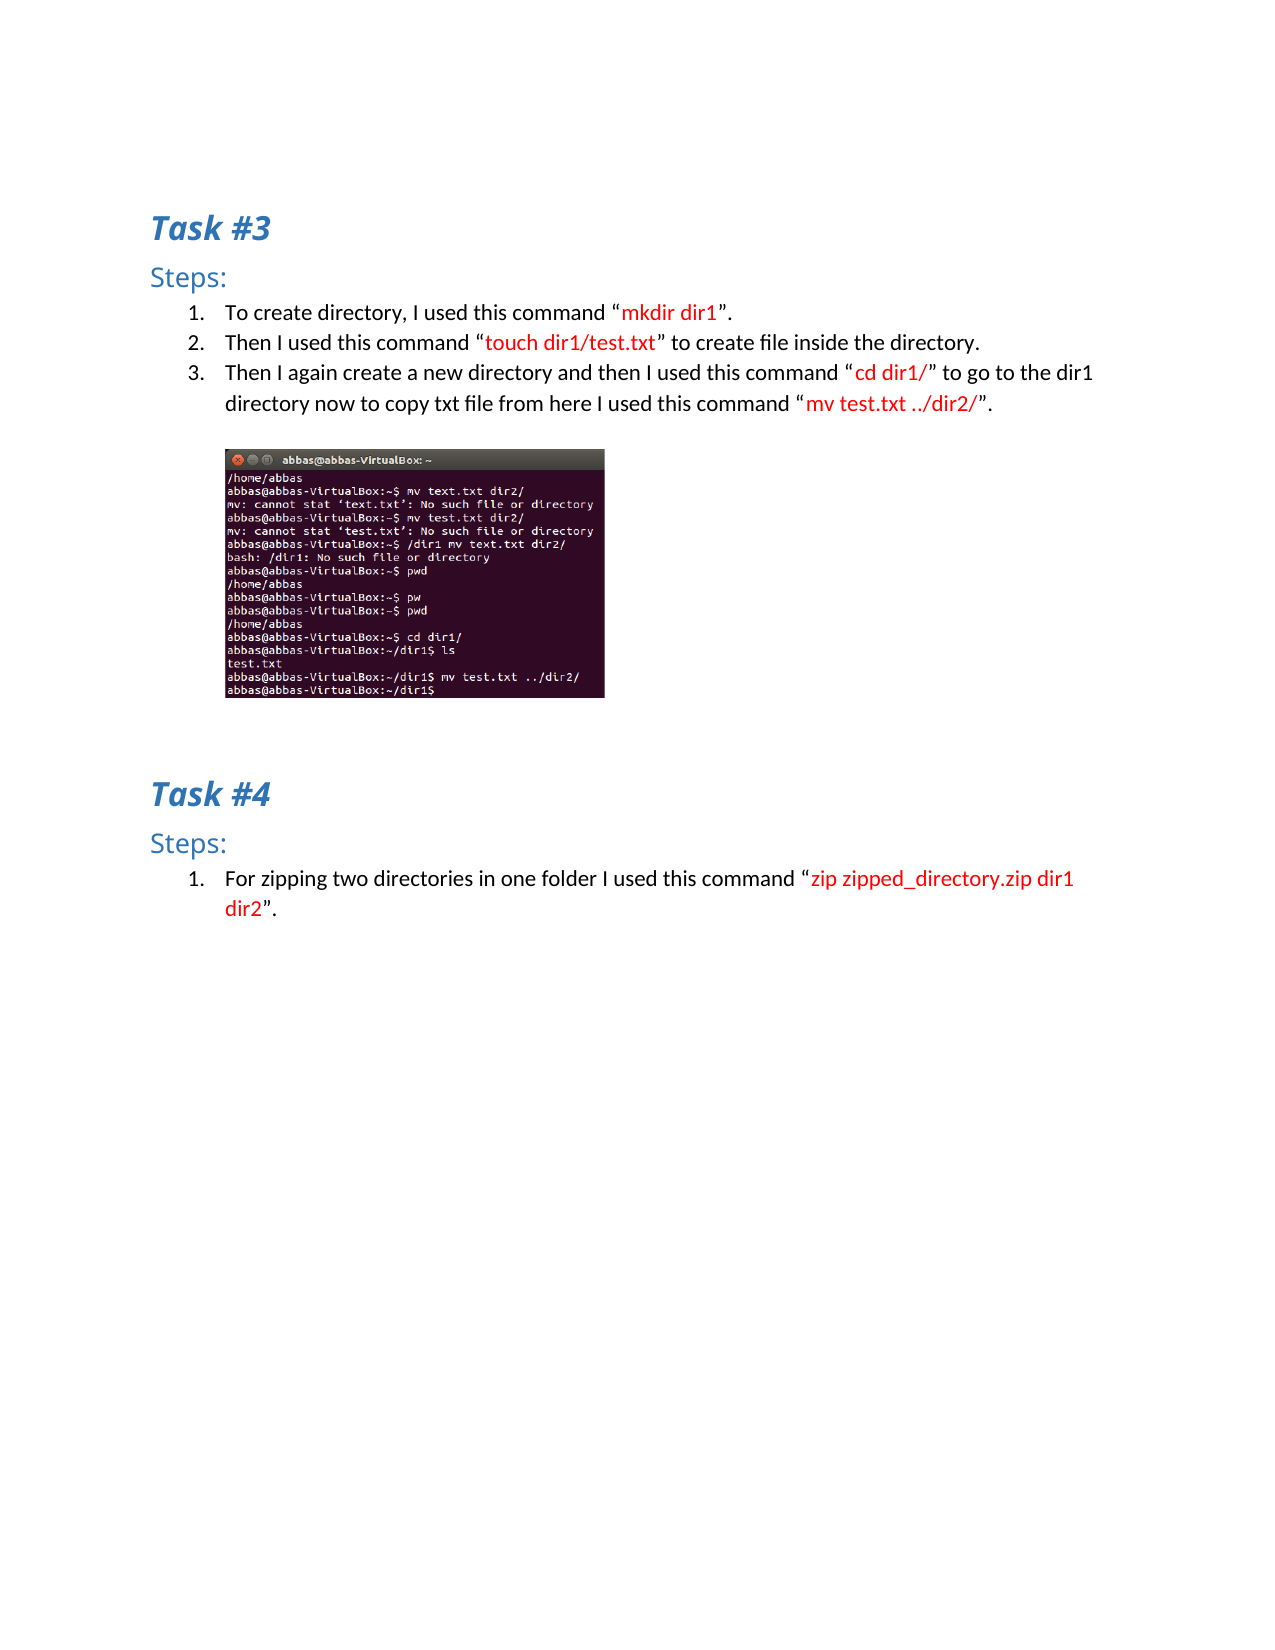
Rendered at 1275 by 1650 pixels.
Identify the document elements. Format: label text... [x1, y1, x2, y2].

picture [225, 449, 605, 698]
list Then I used this command “touch dir1/test.txt” to create file inside the directory. [187, 328, 1125, 356]
list For zipping two directories in one folder I used this command “zip zipped_directory.zip dir1 dir2”. [187, 864, 1125, 922]
list Then I again create a new directory and then I used this command “cd dir1/” to go to the dir1 directory now to copy txt file from here I used this command “mv test.txt ../dir2/”. [187, 358, 1125, 417]
subtitle Task #4 [150, 771, 1125, 817]
subtitle Task #3 [150, 205, 1125, 251]
subtitle Steps: [150, 824, 1125, 861]
subtitle Steps: [150, 258, 1125, 295]
list To create directory, I used this command “mkdir dir1”. [187, 298, 1125, 326]
